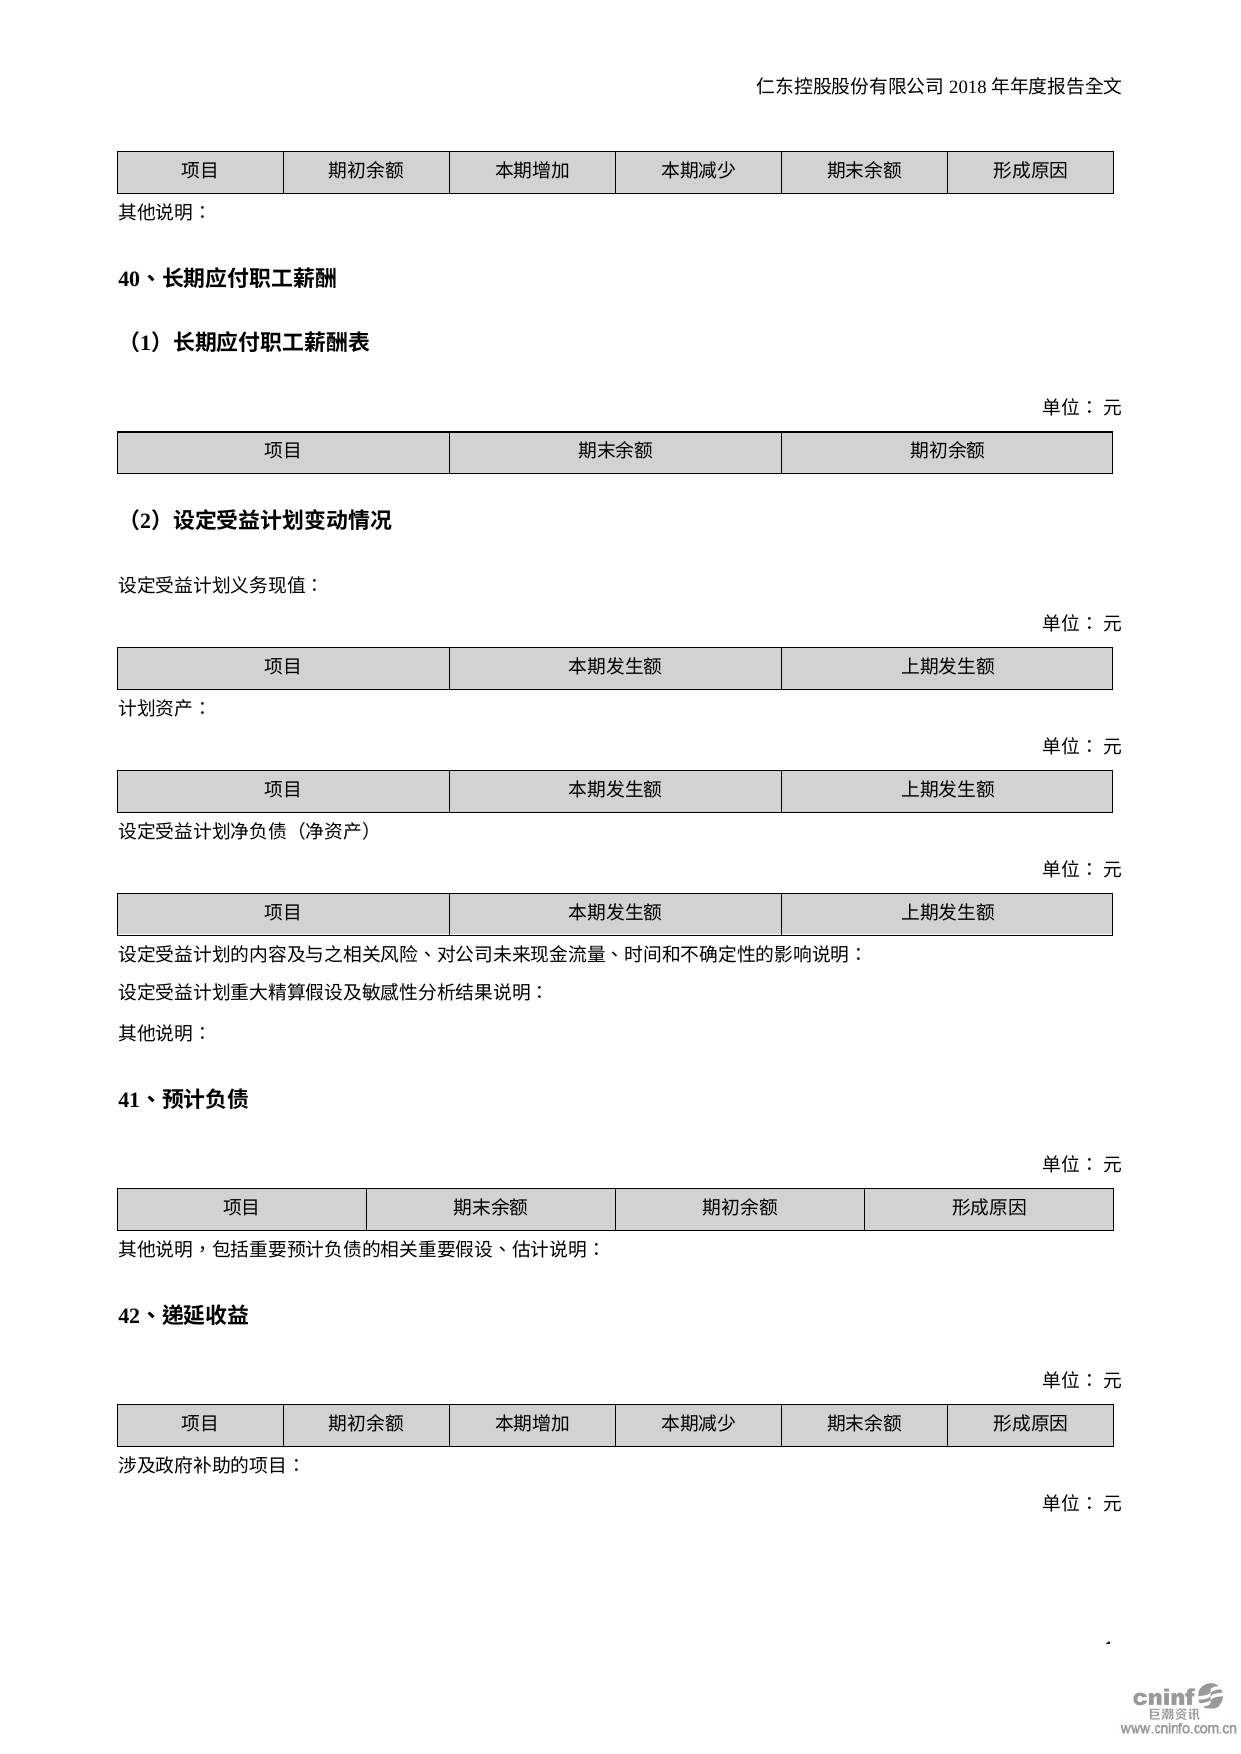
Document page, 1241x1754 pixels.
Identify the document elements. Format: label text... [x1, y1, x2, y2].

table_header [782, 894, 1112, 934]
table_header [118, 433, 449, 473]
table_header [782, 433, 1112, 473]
picture [1115, 1680, 1240, 1737]
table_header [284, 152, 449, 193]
text 单位： 元 [102, 856, 1122, 881]
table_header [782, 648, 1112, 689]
subtitle 42、递延收益 [118, 1300, 1240, 1329]
text 单位： 元 [102, 733, 1122, 758]
subtitle 41、预计负债 [118, 1084, 1240, 1113]
text 计划资产： [118, 695, 1240, 721]
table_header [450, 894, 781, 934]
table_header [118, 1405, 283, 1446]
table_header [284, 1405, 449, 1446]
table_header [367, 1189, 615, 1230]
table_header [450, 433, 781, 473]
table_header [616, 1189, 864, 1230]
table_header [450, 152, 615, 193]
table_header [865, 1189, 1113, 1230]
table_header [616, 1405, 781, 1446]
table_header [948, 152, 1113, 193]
subtitle 40、长期应付职工薪酬 [118, 262, 1240, 292]
text 其他说明： [118, 1020, 1240, 1046]
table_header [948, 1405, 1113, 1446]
text 单位： 元 [102, 1367, 1122, 1392]
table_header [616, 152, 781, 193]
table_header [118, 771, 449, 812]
text 单位： 元 [102, 395, 1122, 420]
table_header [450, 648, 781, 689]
subtitle （2）设定受益计划变动情况 [118, 505, 1240, 535]
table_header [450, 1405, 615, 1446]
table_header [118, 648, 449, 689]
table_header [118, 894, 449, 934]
text 设定受益计划义务现值： [118, 573, 1240, 598]
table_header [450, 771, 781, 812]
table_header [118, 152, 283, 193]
text 其他说明： [118, 199, 1240, 224]
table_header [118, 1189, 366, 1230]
text 单位： 元 [102, 610, 1122, 636]
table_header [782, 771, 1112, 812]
text 设定受益计划净负债（净资产） [118, 818, 1240, 844]
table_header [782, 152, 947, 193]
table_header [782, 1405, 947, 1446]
text 单位： 元 [102, 1151, 1122, 1176]
text 设定受益计划的内容及与之相关风险、对公司未来现金流量、时间和不确定性的影响说明： 设定受益计划重大精算假设及敏感性分析结果说明： [118, 941, 870, 1005]
text 单位： 元 [102, 1490, 1122, 1515]
text 涉及政府补助的项目： [118, 1452, 1240, 1478]
text 其他说明，包括重要预计负债的相关重要假设、估计说明： [118, 1236, 1240, 1262]
subtitle （1）长期应付职工薪酬表 [118, 327, 1240, 357]
